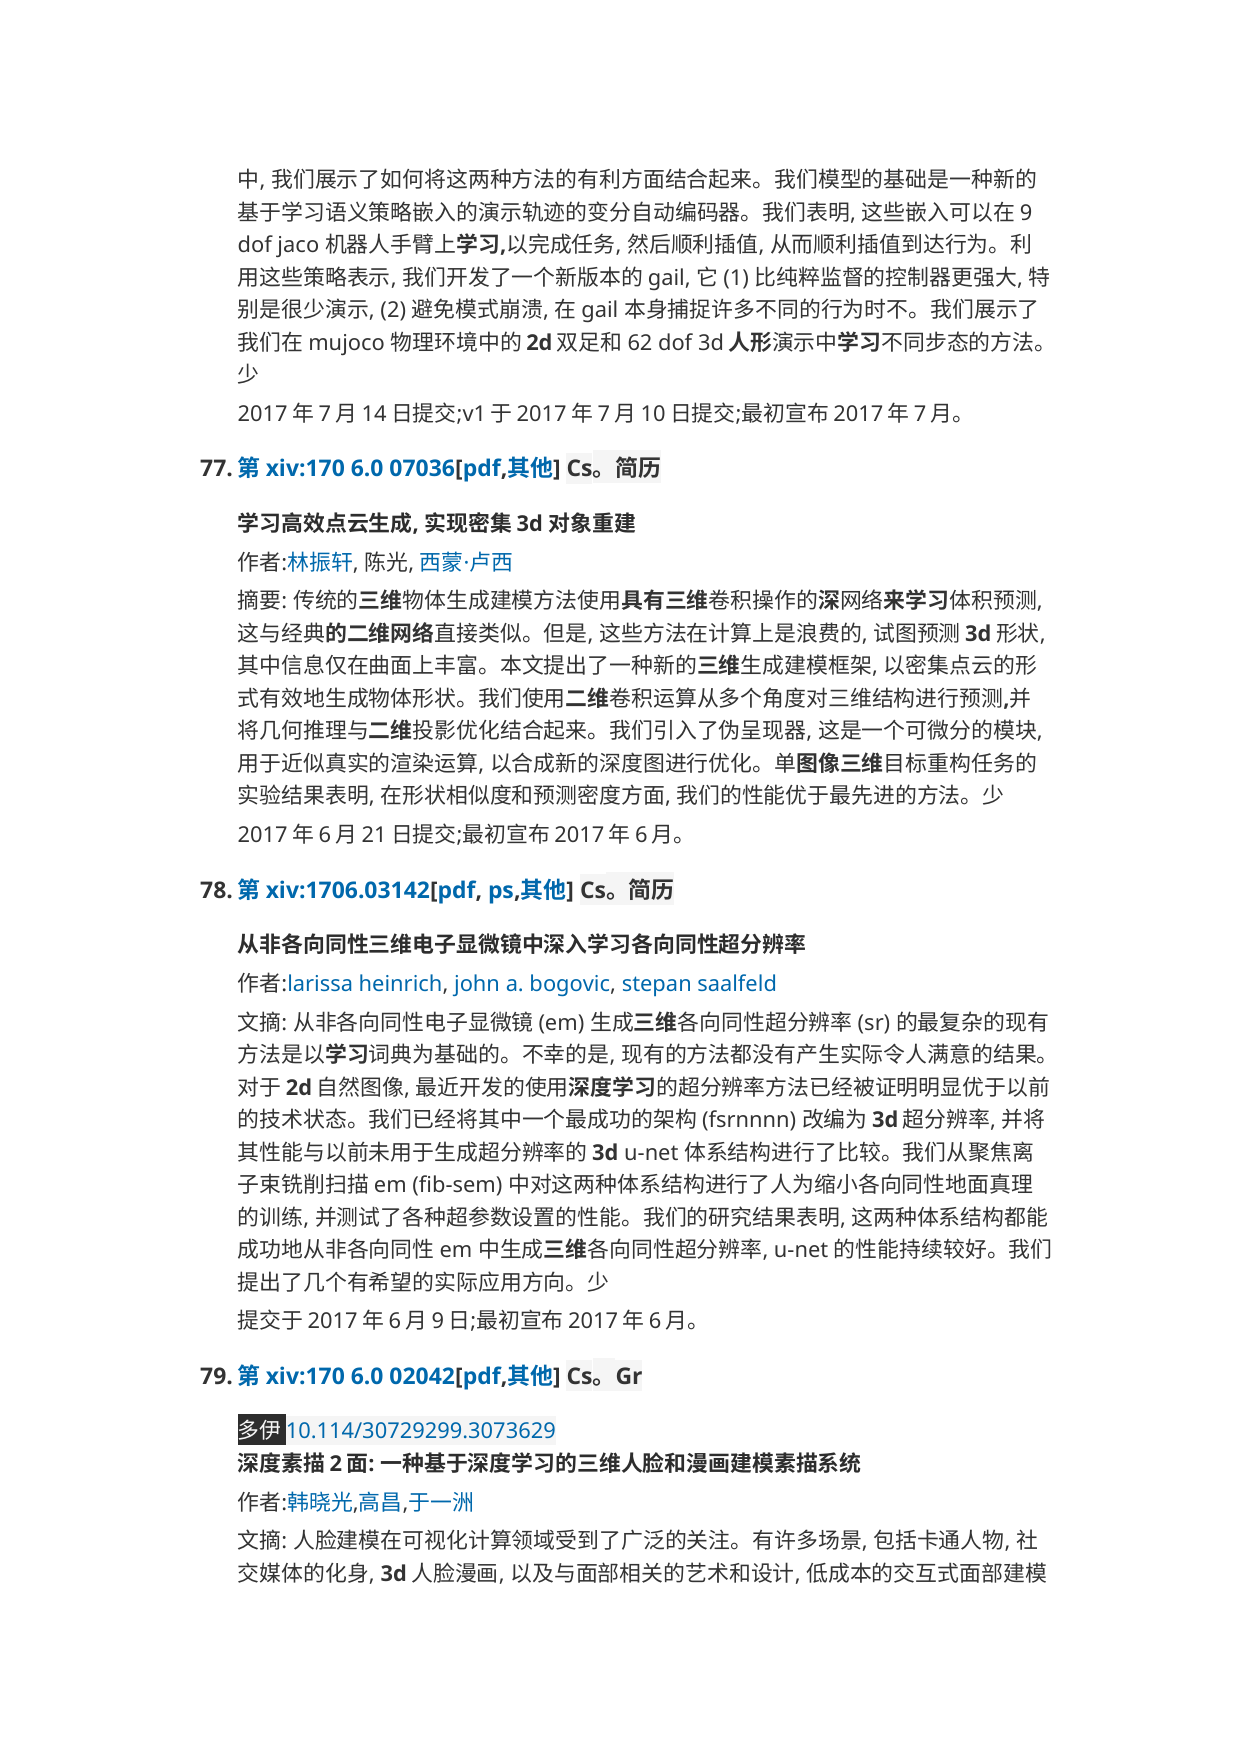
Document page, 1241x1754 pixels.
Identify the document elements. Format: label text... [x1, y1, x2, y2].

text 作者:larissa heinrich, john a. bogovic, stepan saalfeld [237, 966, 1053, 998]
text 作者:韩晓光,高昌,于一洲 [237, 1484, 1053, 1517]
text 学习高效点云生成, 实现密集3d 对象重建 [237, 506, 1053, 538]
text 2017年6月21日提交;最初宣布2017年6月。 [237, 817, 1053, 849]
text 作者:林振轩, 陈光, 西蒙·卢西 [237, 544, 1053, 577]
text 多伊10.114/30729299.3073629 [237, 1413, 1053, 1446]
text 深度素描2面: 一种基于深度学习的三维人脸和漫画建模素描系统 [237, 1446, 1053, 1478]
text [237, 1523, 1053, 1588]
text 2017年7月14日提交;v1于2017年7月10日提交;最初宣布2017年7月。 [237, 396, 1053, 428]
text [237, 162, 1053, 389]
text 摘要: 传统的三维物体生成建模方法使用具有三维卷积操作的深网络来学习体积预测, 这与经典的二维网络直接类似。但是, 这些方法在计算上是浪费的, 试图预测3d形状, 其中信息仅在曲面上丰富。本文提出了一种新的三维生成建模框架, 以密集点云的形式有效地生成物体形状。我们使用二维卷积运算从多个角度对三维结构进行预测,并将几何推理与二维投影优化结合起来。我们引入了伪呈现器, 这是一个可微分的模块, 用于近似真实的渲染运算, 以合成新的深度图进行优化。单图像三维目标重构任务的实验结果表明, 在形状相似度和预测密度方面, 我们的性能优于最先进的方法。少 [237, 583, 1053, 811]
text 提交于2017年6月9日;最初宣布2017年6月。 [237, 1303, 1053, 1336]
list 第 xiv:170 6.0 07036[pdf,其他] Cs。简历 [200, 434, 1053, 499]
list 第 xiv:170 6.0 02042[pdf,其他] Cs。Gr [200, 1342, 1053, 1407]
text 从非各向同性三维电子显微镜中深入学习各向同性超分辨率 [237, 927, 1053, 959]
list 第 xiv:1706.03142[pdf, ps,其他] Cs。简历 [200, 856, 1053, 921]
text 文摘: 从非各向同性电子显微镜 (em) 生成三维各向同性超分辨率 (sr) 的最复杂的现有方法是以学习词典为基础的。不幸的是, 现有的方法都没有产生实际令人满意的结果。对于2d自然图像, 最近开发的使用深度学习的超分辨率方法已经被证明明显优于以前的技术状态。我们已经将其中一个最成功的架构 (fsrnnnn) 改编为3d超分辨率, 并将其性能与以前未用于生成超分辨率的3d u-net 体系结构进行了比较。我们从聚焦离子束铣削扫描 em (fib-sem) 中对这两种体系结构进行了人为缩小各向同性地面真理的训练, 并测试了各种超参数设置的性能。我们的研究结果表明, 这两种体系结构都能成功地从非各向同性 em 中生成三维各向同性超分辨率, u-net 的性能持续较好。我们提出了几个有希望的实际应用方向。少 [237, 1004, 1053, 1297]
